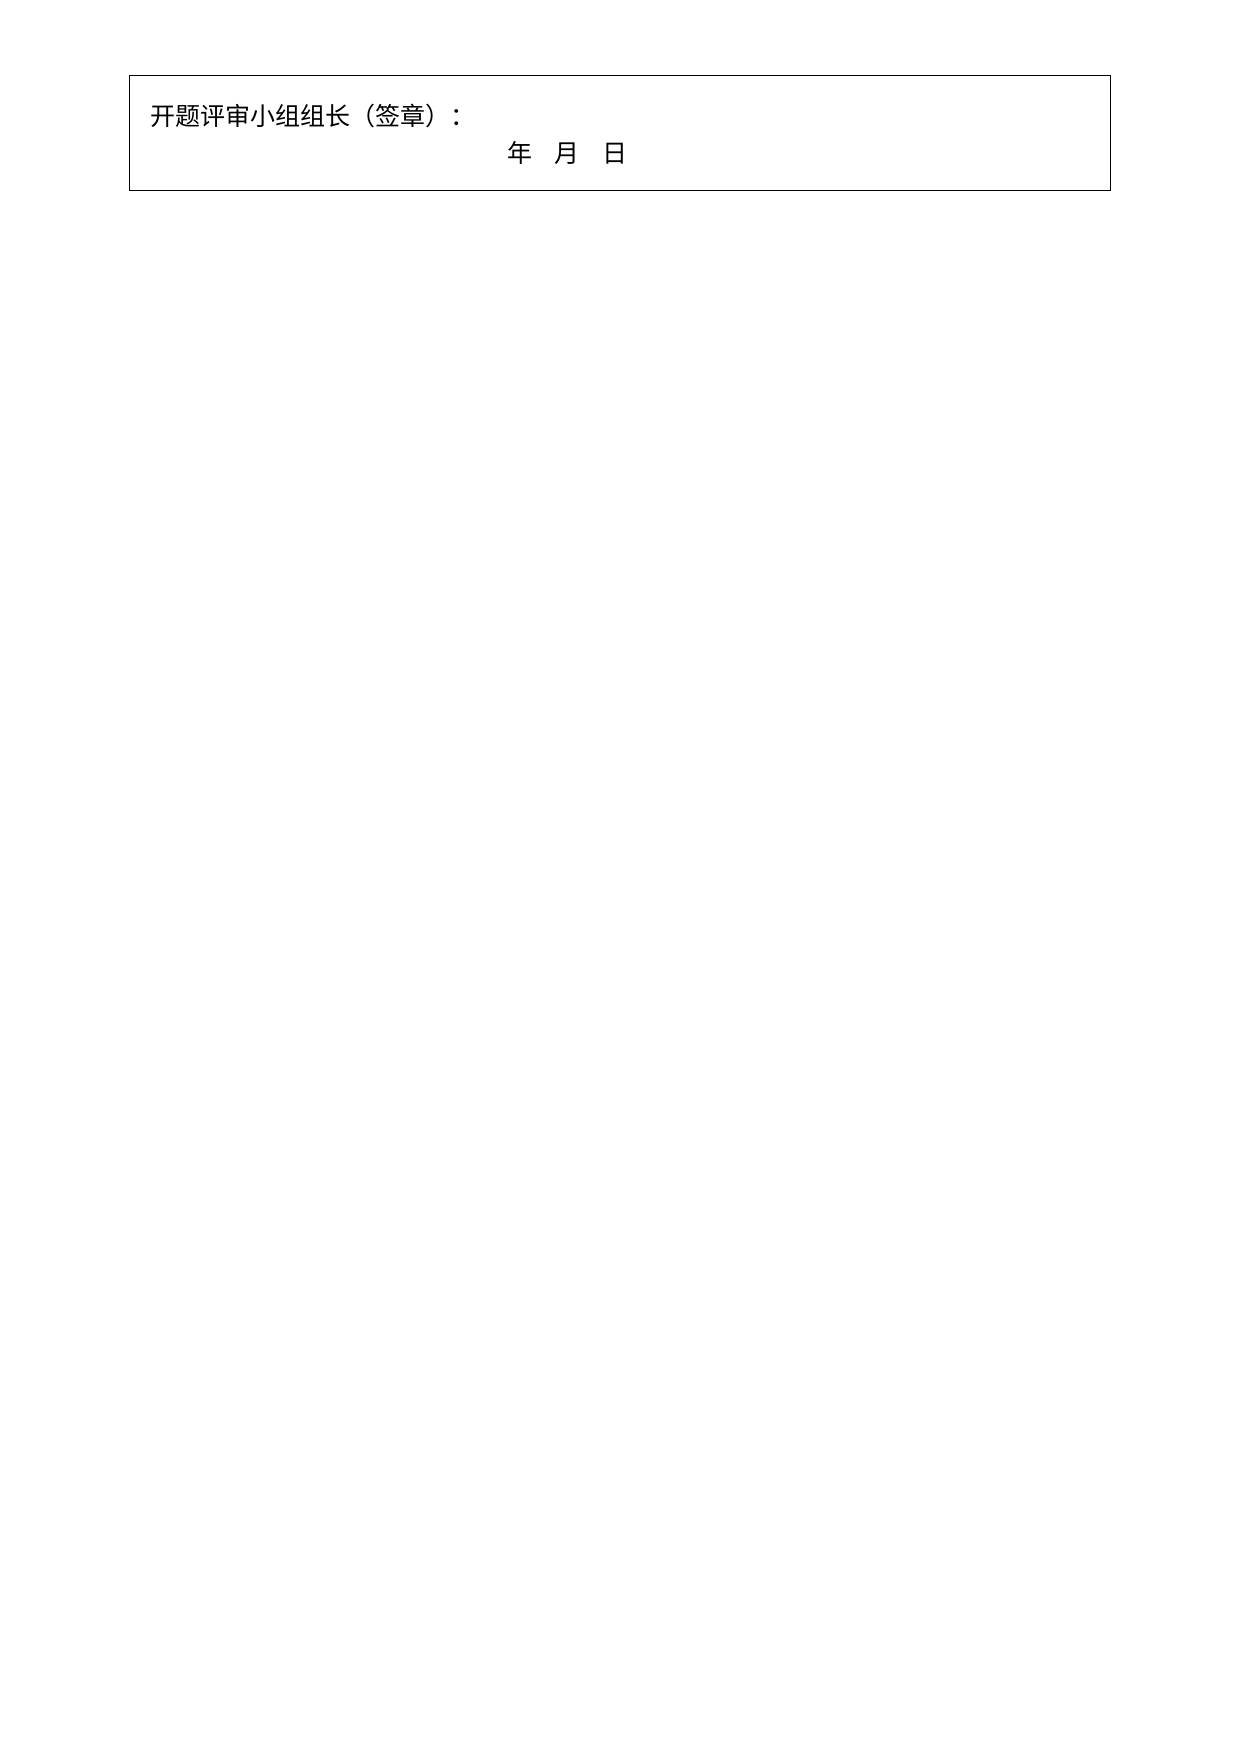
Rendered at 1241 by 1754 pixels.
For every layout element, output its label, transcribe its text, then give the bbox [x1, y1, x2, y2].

table_cell 开题评审小组组长（签章）： 年 月 日 [130, 76, 1110, 190]
